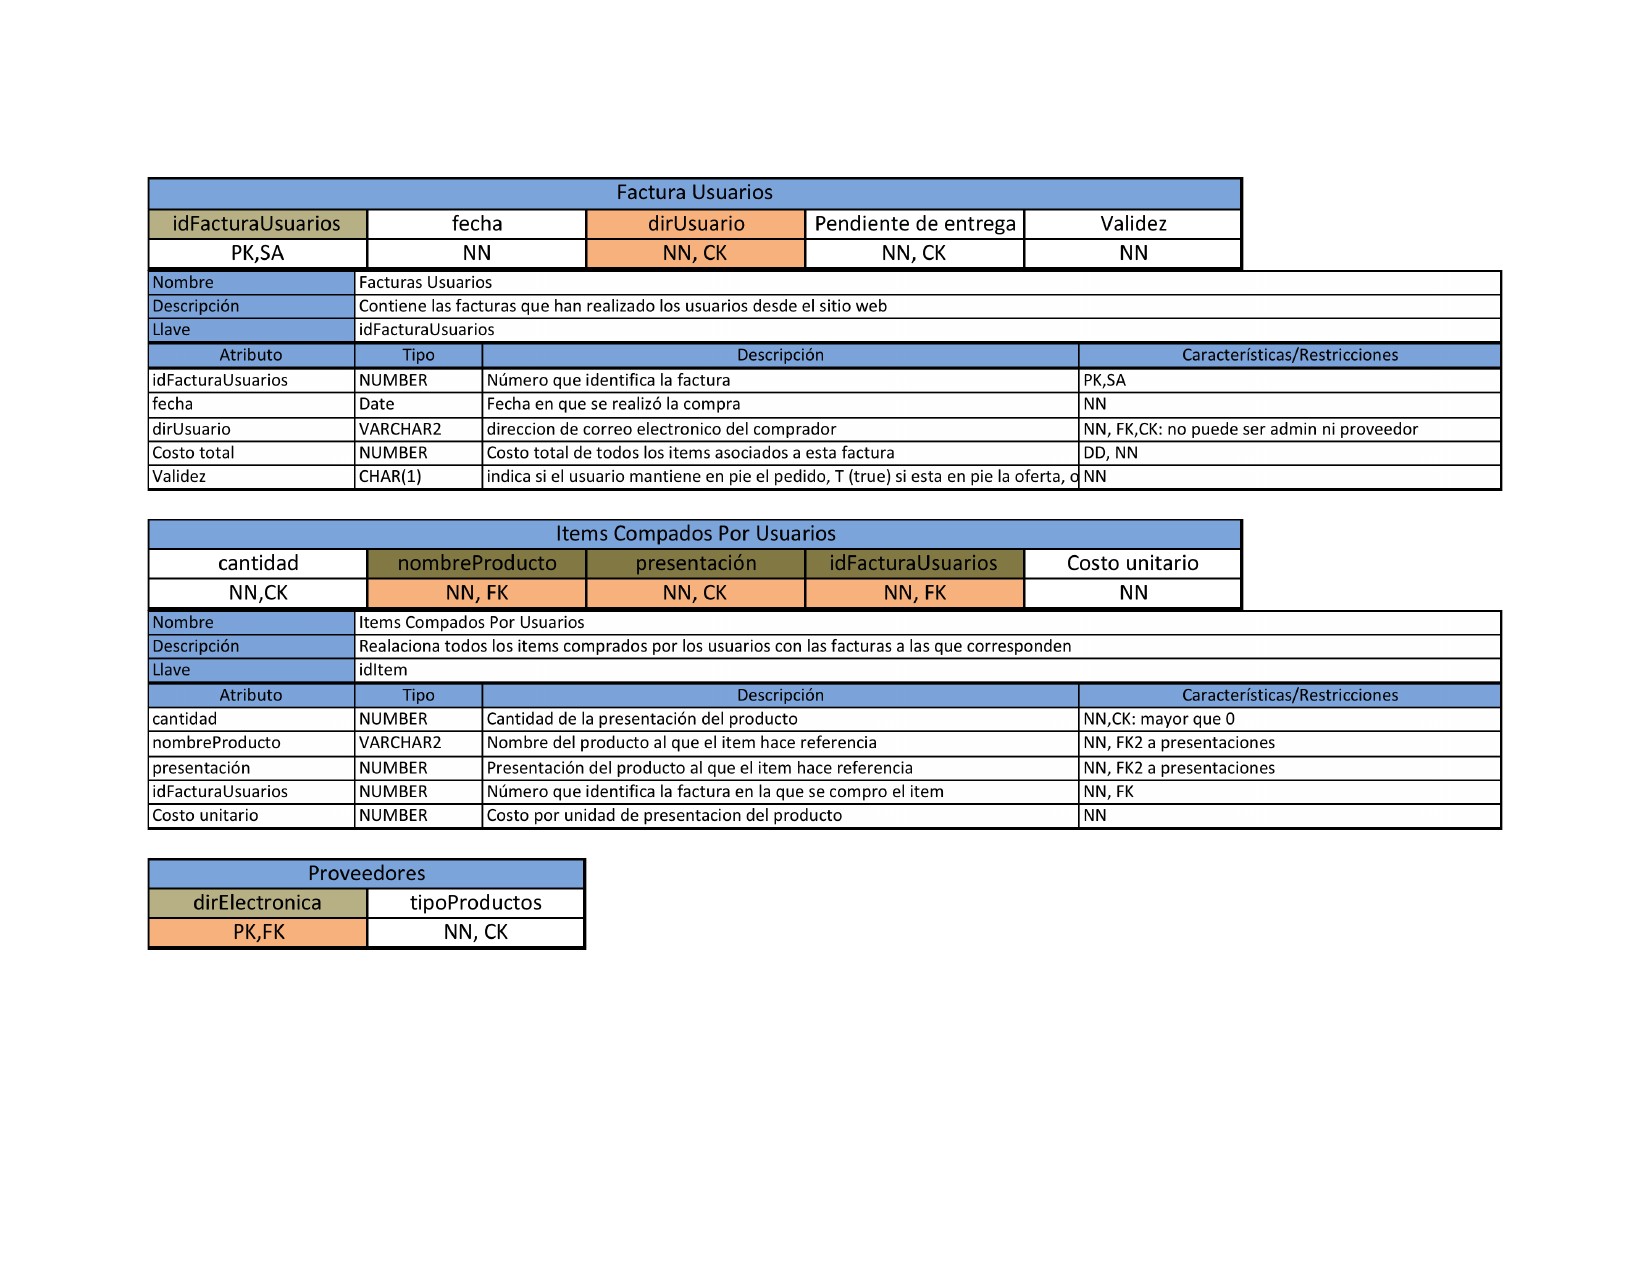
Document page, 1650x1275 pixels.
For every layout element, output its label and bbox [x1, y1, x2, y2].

picture [147, 177, 1503, 491]
picture [147, 858, 587, 950]
picture [147, 519, 1503, 830]
